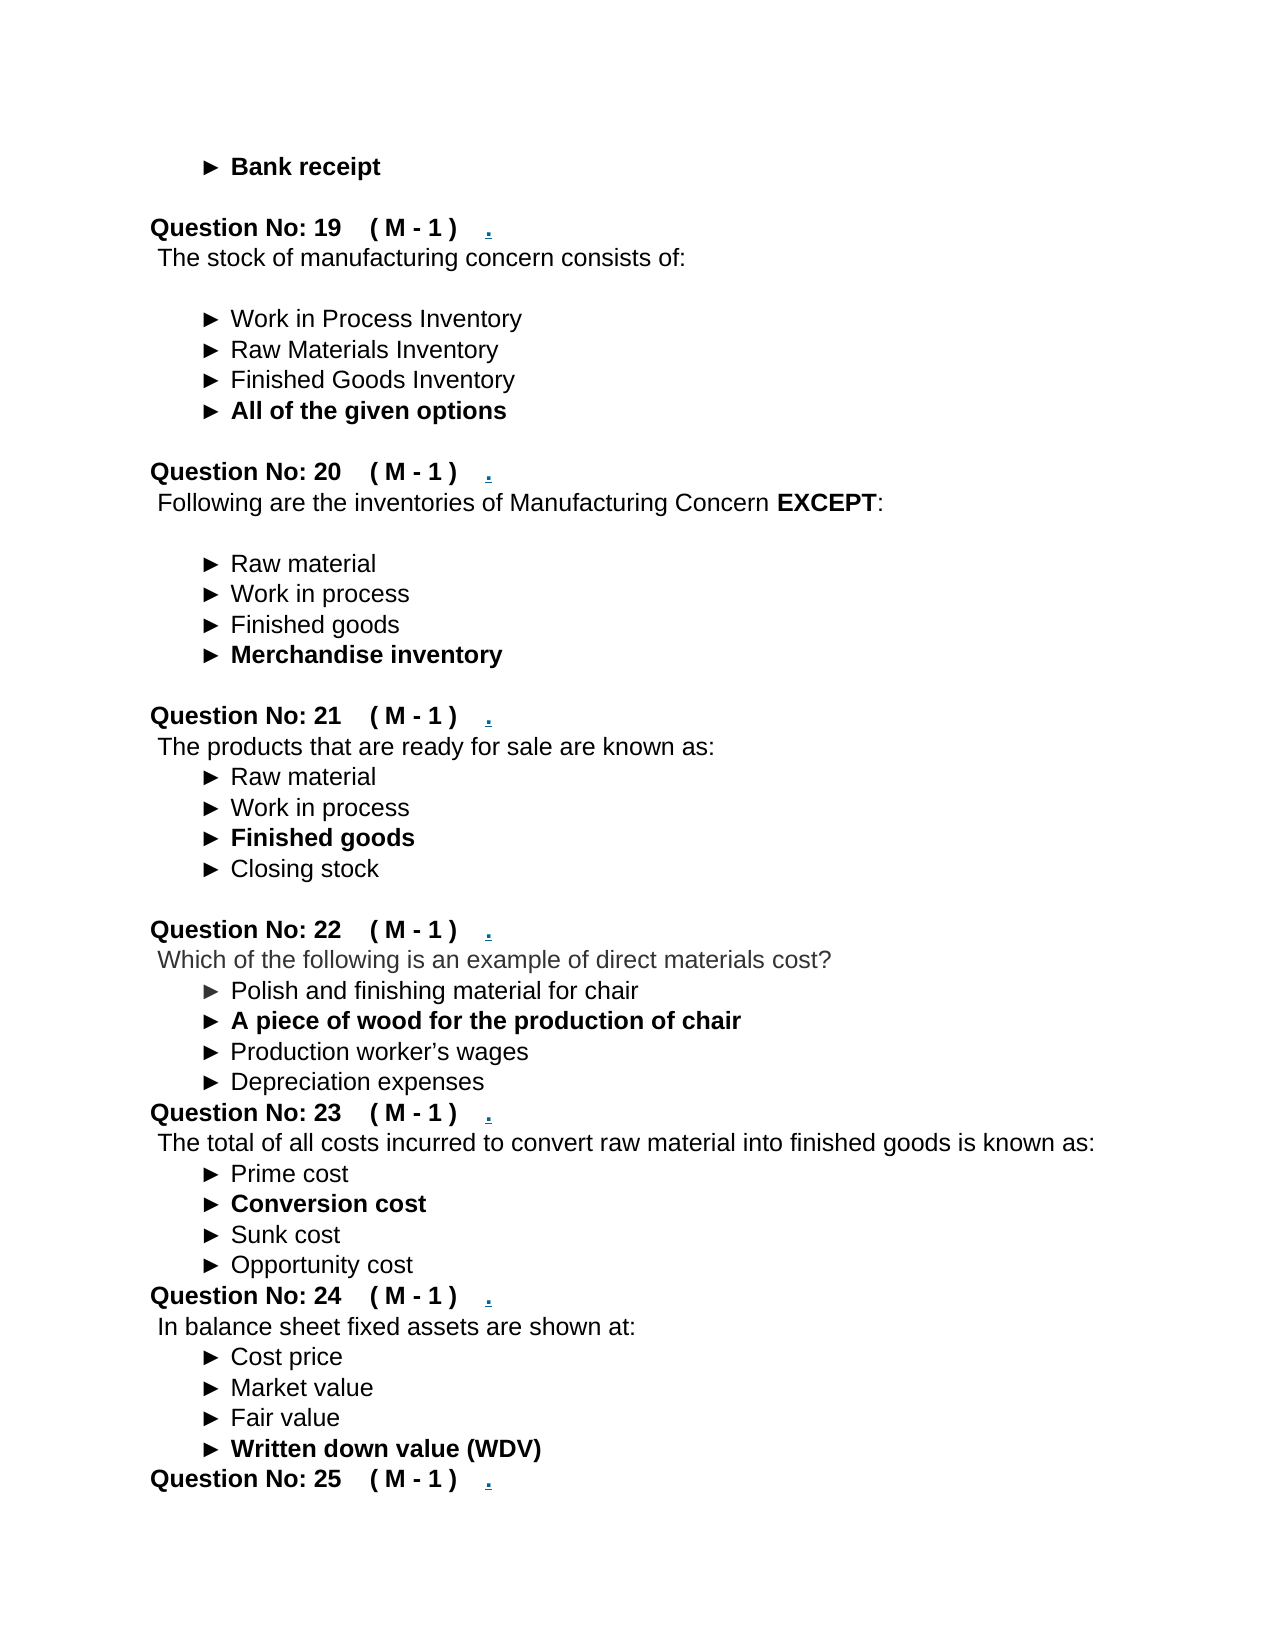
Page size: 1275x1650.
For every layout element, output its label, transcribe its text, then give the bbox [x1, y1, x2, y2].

text ► A piece of wood for the production of chair [150, 1004, 1125, 1035]
text Question No: 19 ( M - 1 ) . [150, 211, 1125, 242]
text In balance sheet fixed assets are shown at: [150, 1310, 1125, 1340]
text ► Work in process [150, 791, 1125, 821]
text ► Finished goods [150, 821, 1125, 852]
text ► Conversion cost [150, 1188, 1125, 1218]
text ► All of the given options [150, 394, 1125, 425]
text ► Depreciation expenses [150, 1066, 1125, 1096]
text ► Polish and finishing material for chair [150, 974, 1125, 1004]
text ► Finished goods [150, 608, 1125, 638]
text ► Opportunity cost [150, 1249, 1125, 1279]
text ► Raw material [150, 760, 1125, 791]
text ► Production worker’s wages [150, 1035, 1125, 1066]
text The stock of manufacturing concern consists of: [150, 242, 1125, 272]
text ► Prime cost [150, 1157, 1125, 1188]
text ► Fair value [150, 1401, 1125, 1432]
text The total of all costs incurred to convert raw material into finished goods is known as: [150, 1127, 1125, 1157]
text ► Raw Materials Inventory [150, 333, 1125, 364]
text Question No: 23 ( M - 1 ) . [150, 1096, 1125, 1127]
text ► Sunk cost [150, 1218, 1125, 1249]
text ► Bank receipt [150, 150, 1125, 181]
text Question No: 24 ( M - 1 ) . [150, 1279, 1125, 1310]
text ► Market value [150, 1371, 1125, 1401]
text ► Closing stock [150, 852, 1125, 882]
text Question No: 20 ( M - 1 ) . [150, 455, 1125, 486]
text ► Written down value (WDV) [150, 1432, 1125, 1462]
text Following are the inventories of Manufacturing Concern EXCEPT: [150, 486, 1125, 516]
text ► Merchandise inventory [150, 638, 1125, 669]
text ► Work in Process Inventory [150, 303, 1125, 333]
text ► Raw material [150, 547, 1125, 577]
text Question No: 25 ( M - 1 ) . [150, 1462, 1125, 1493]
text Which of the following is an example of direct materials cost? [150, 943, 1125, 974]
text The products that are ready for sale are known as: [150, 730, 1125, 760]
text Question No: 22 ( M - 1 ) . [150, 913, 1125, 943]
text ► Work in process [150, 577, 1125, 608]
text ► Cost price [150, 1340, 1125, 1371]
text ► Finished Goods Inventory [150, 364, 1125, 394]
text Question No: 21 ( M - 1 ) . [150, 699, 1125, 730]
